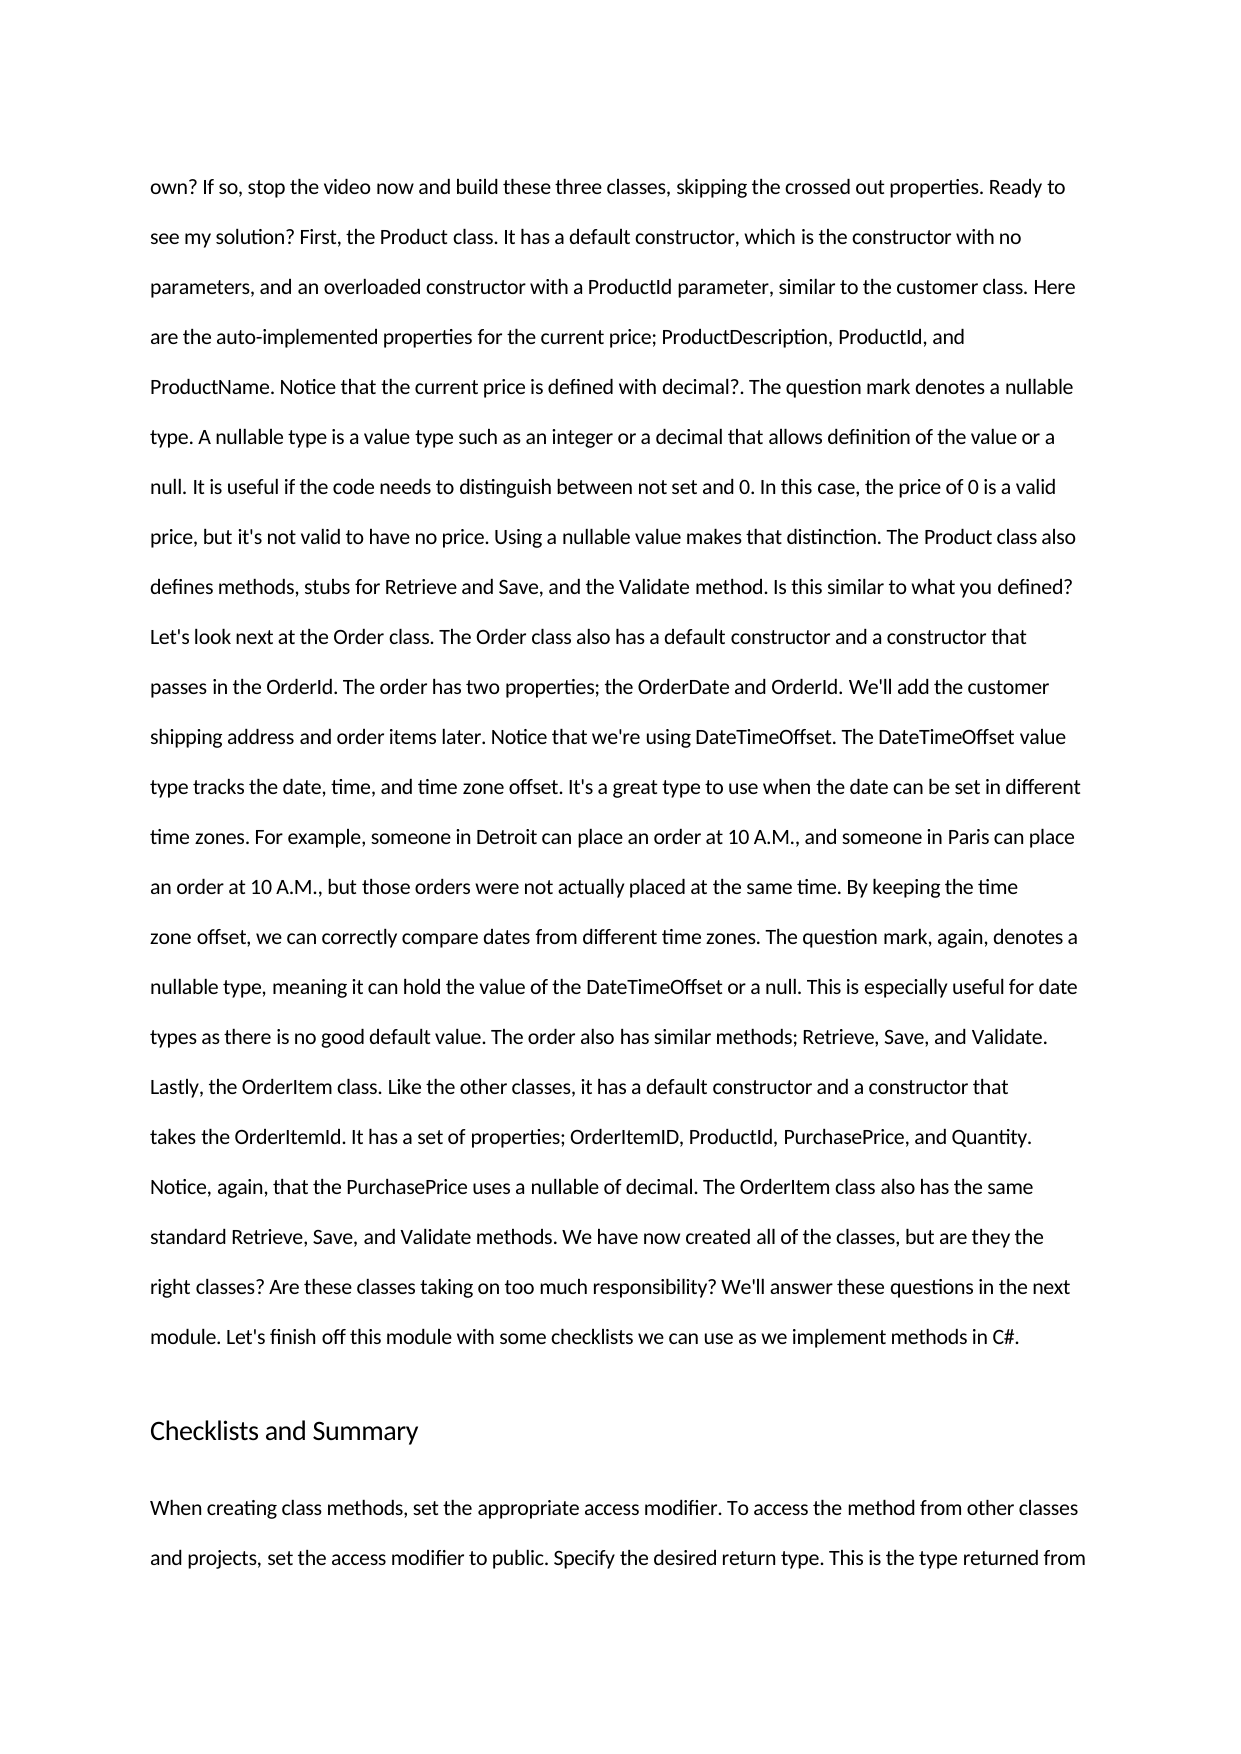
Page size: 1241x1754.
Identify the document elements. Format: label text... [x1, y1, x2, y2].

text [150, 150, 1090, 1350]
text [150, 1470, 1090, 1570]
text Checklists and Summary [150, 1412, 1090, 1447]
